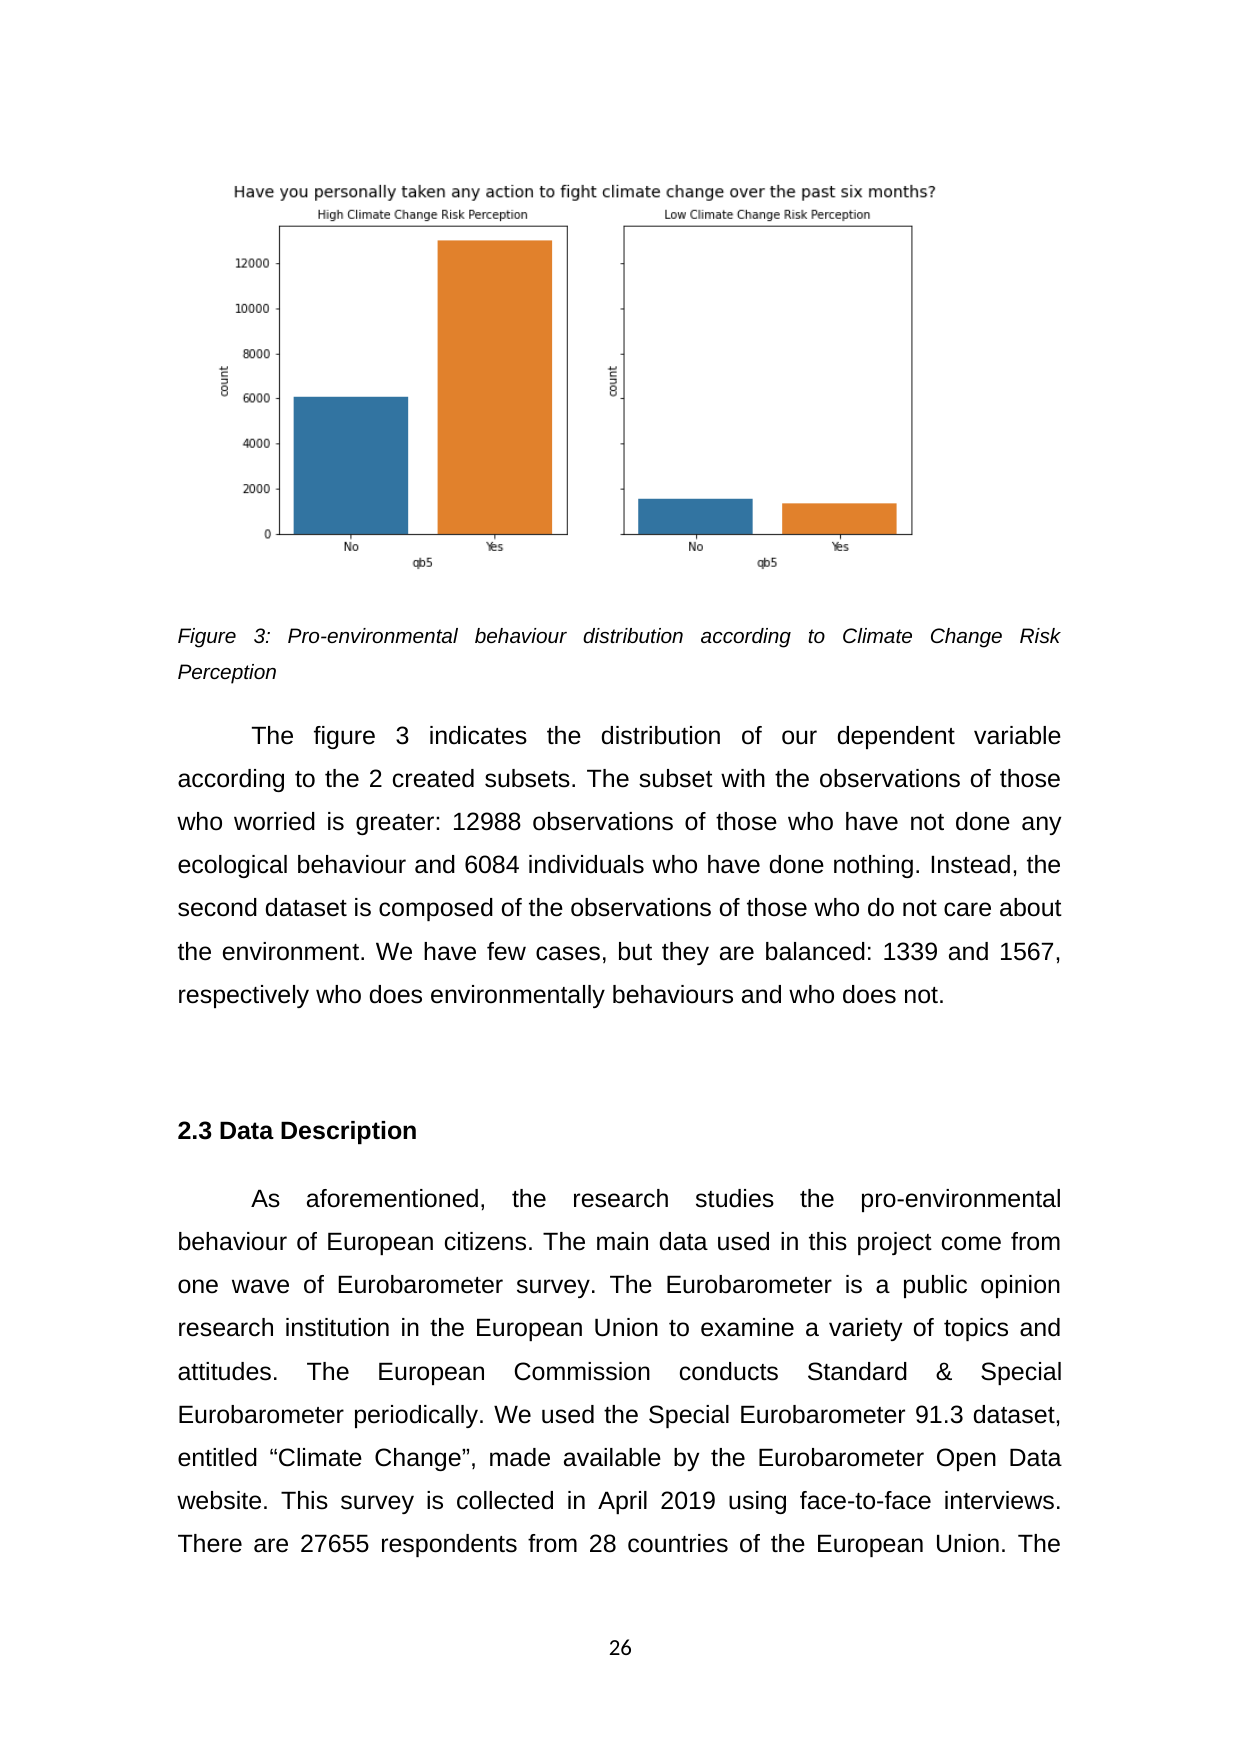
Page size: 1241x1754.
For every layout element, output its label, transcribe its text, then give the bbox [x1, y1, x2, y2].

text Figure 3: Pro-environmental behaviour distribution according to Climate Change Risk Perception [177, 624, 1063, 684]
picture [177, 177, 993, 585]
text The figure 3 indicates the distribution of our dependent variable according to the 2 created subsets. The subset with the observations of those who worried is greater: 12988 observations of those who have not done any ecological behaviour and 6084 individuals who have done nothing. Instead, the second dataset is composed of the observations of those who do not care about the environment. We have few cases, but they are balanced: 1339 and 1567, respectively who does environmentally behaviours and who does not. [177, 721, 1063, 1008]
subtitle 2.3 Data Description [177, 1116, 1063, 1144]
